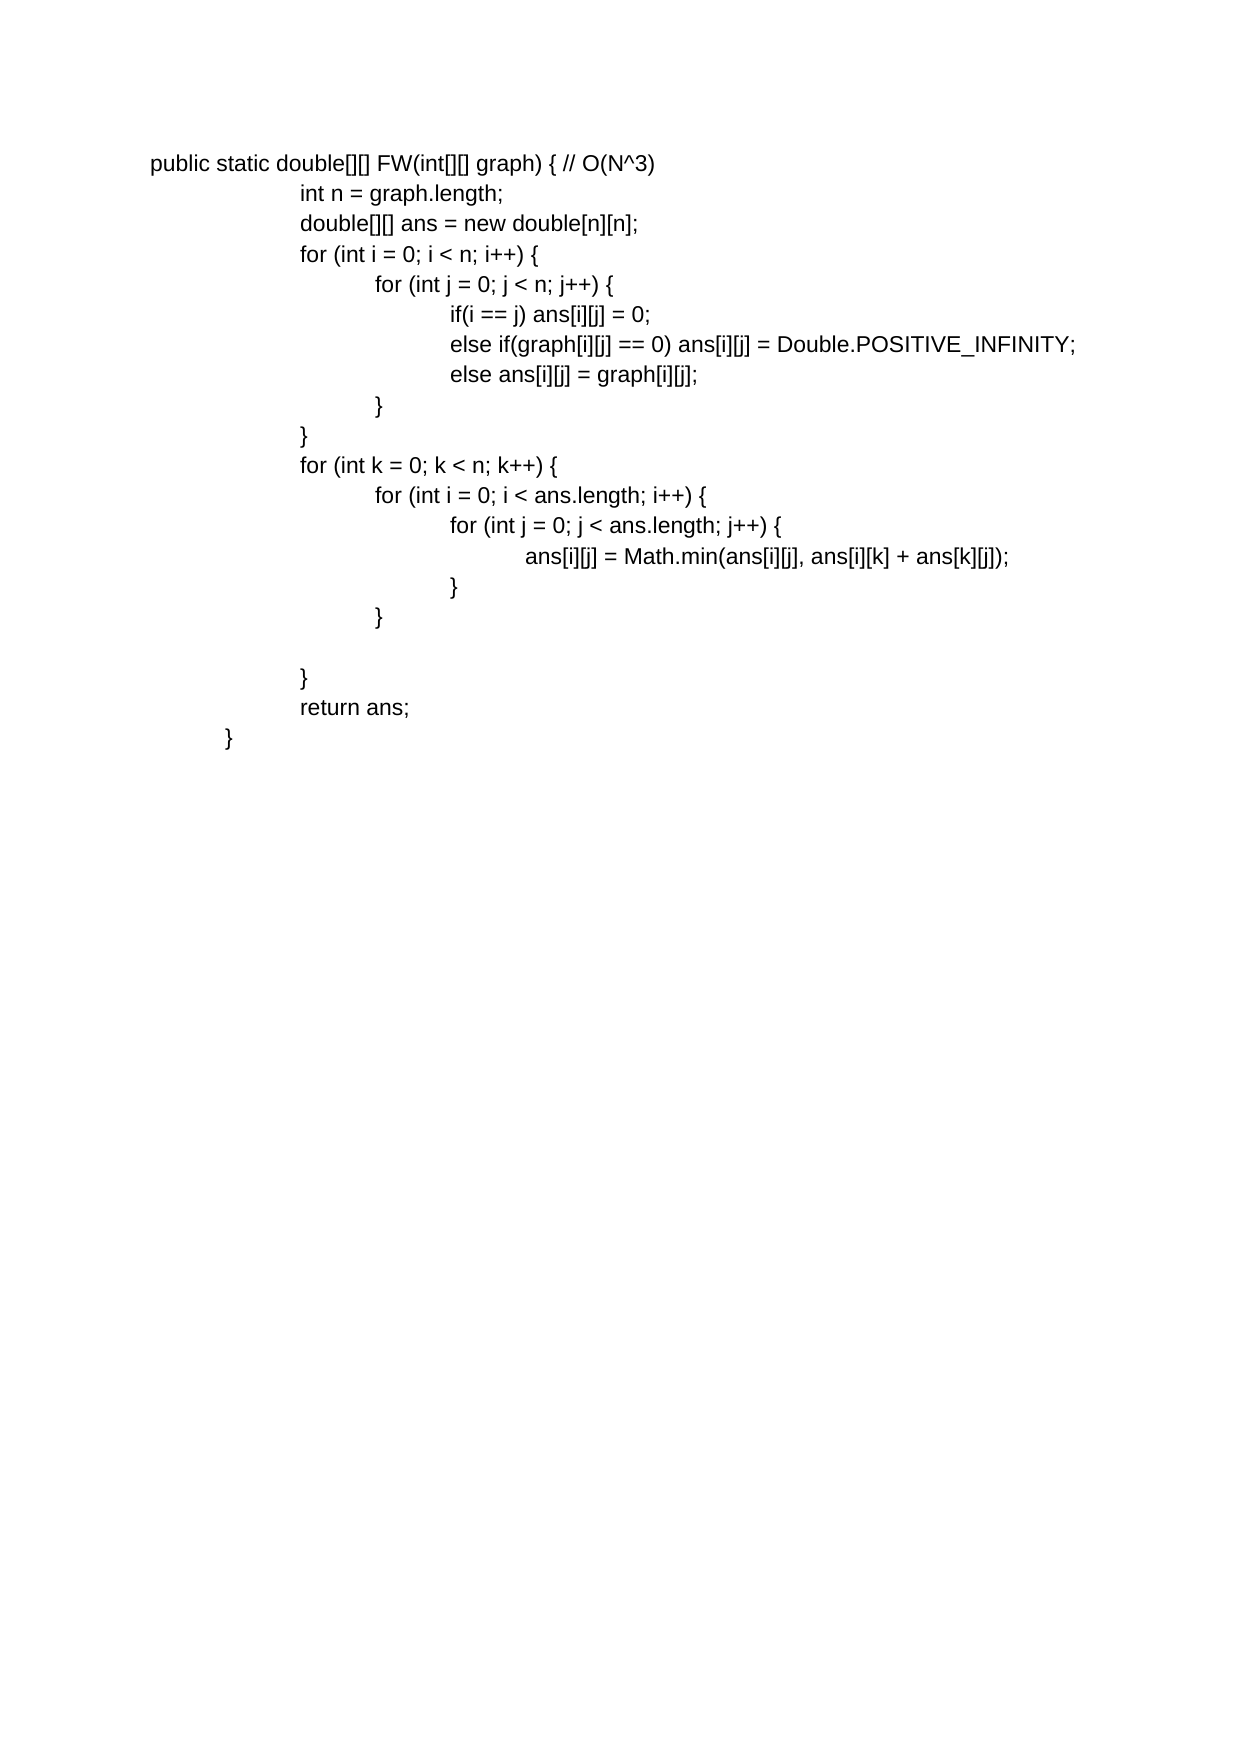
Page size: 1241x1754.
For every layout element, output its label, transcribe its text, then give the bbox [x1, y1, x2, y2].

text } [150, 422, 1090, 448]
text } [150, 724, 1090, 750]
text ans[i][j] = Math.min(ans[i][j], ans[i][k] + ans[k][j]); [150, 543, 1090, 569]
text public static double[][] FW(int[][] graph) { // O(N^3) [150, 150, 1090, 176]
text if(i == j) ans[i][j] = 0; [150, 301, 1090, 327]
text for (int j = 0; j < ans.length; j++) { [150, 512, 1090, 539]
text } [150, 392, 1090, 418]
text for (int i = 0; i < n; i++) { [150, 241, 1090, 267]
text for (int i = 0; i < ans.length; i++) { [150, 482, 1090, 509]
text for (int j = 0; j < n; j++) { [150, 271, 1090, 297]
text else ans[i][j] = graph[i][j]; [150, 361, 1090, 388]
text } [150, 603, 1090, 629]
text return ans; [150, 694, 1090, 720]
text } [150, 573, 1090, 599]
text double[][] ans = new double[n][n]; [150, 210, 1090, 237]
text int n = graph.length; [150, 180, 1090, 207]
text } [150, 663, 1090, 690]
text else if(graph[i][j] == 0) ans[i][j] = Double.POSITIVE_INFINITY; [150, 331, 1090, 358]
text for (int k = 0; k < n; k++) { [150, 452, 1090, 478]
